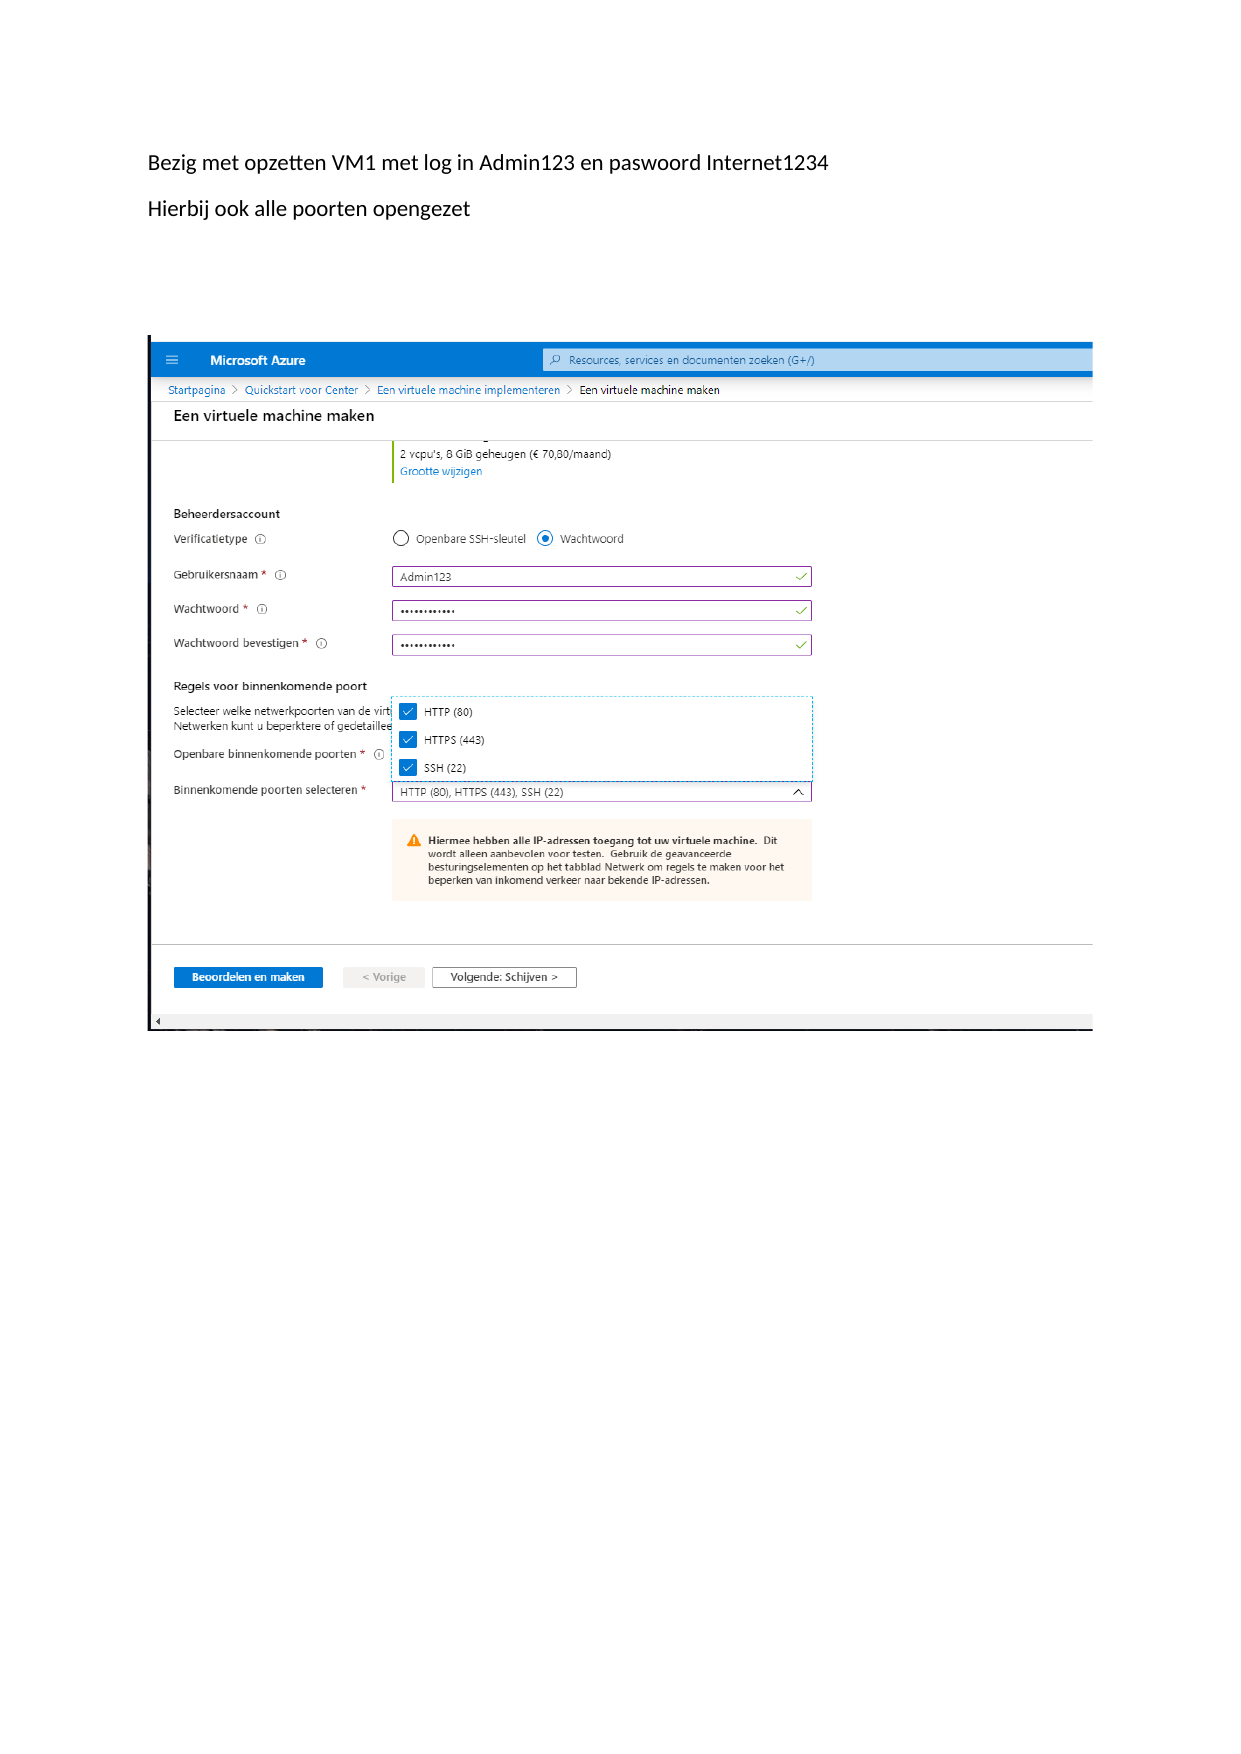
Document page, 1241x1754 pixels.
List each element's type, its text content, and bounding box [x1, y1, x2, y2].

picture [147, 335, 1093, 1031]
text Hierbij ook alle poorten opengezet [148, 194, 1093, 222]
text Bezig met opzetten VM1 met log in Admin123 en paswoord Internet1234 [148, 148, 1093, 176]
